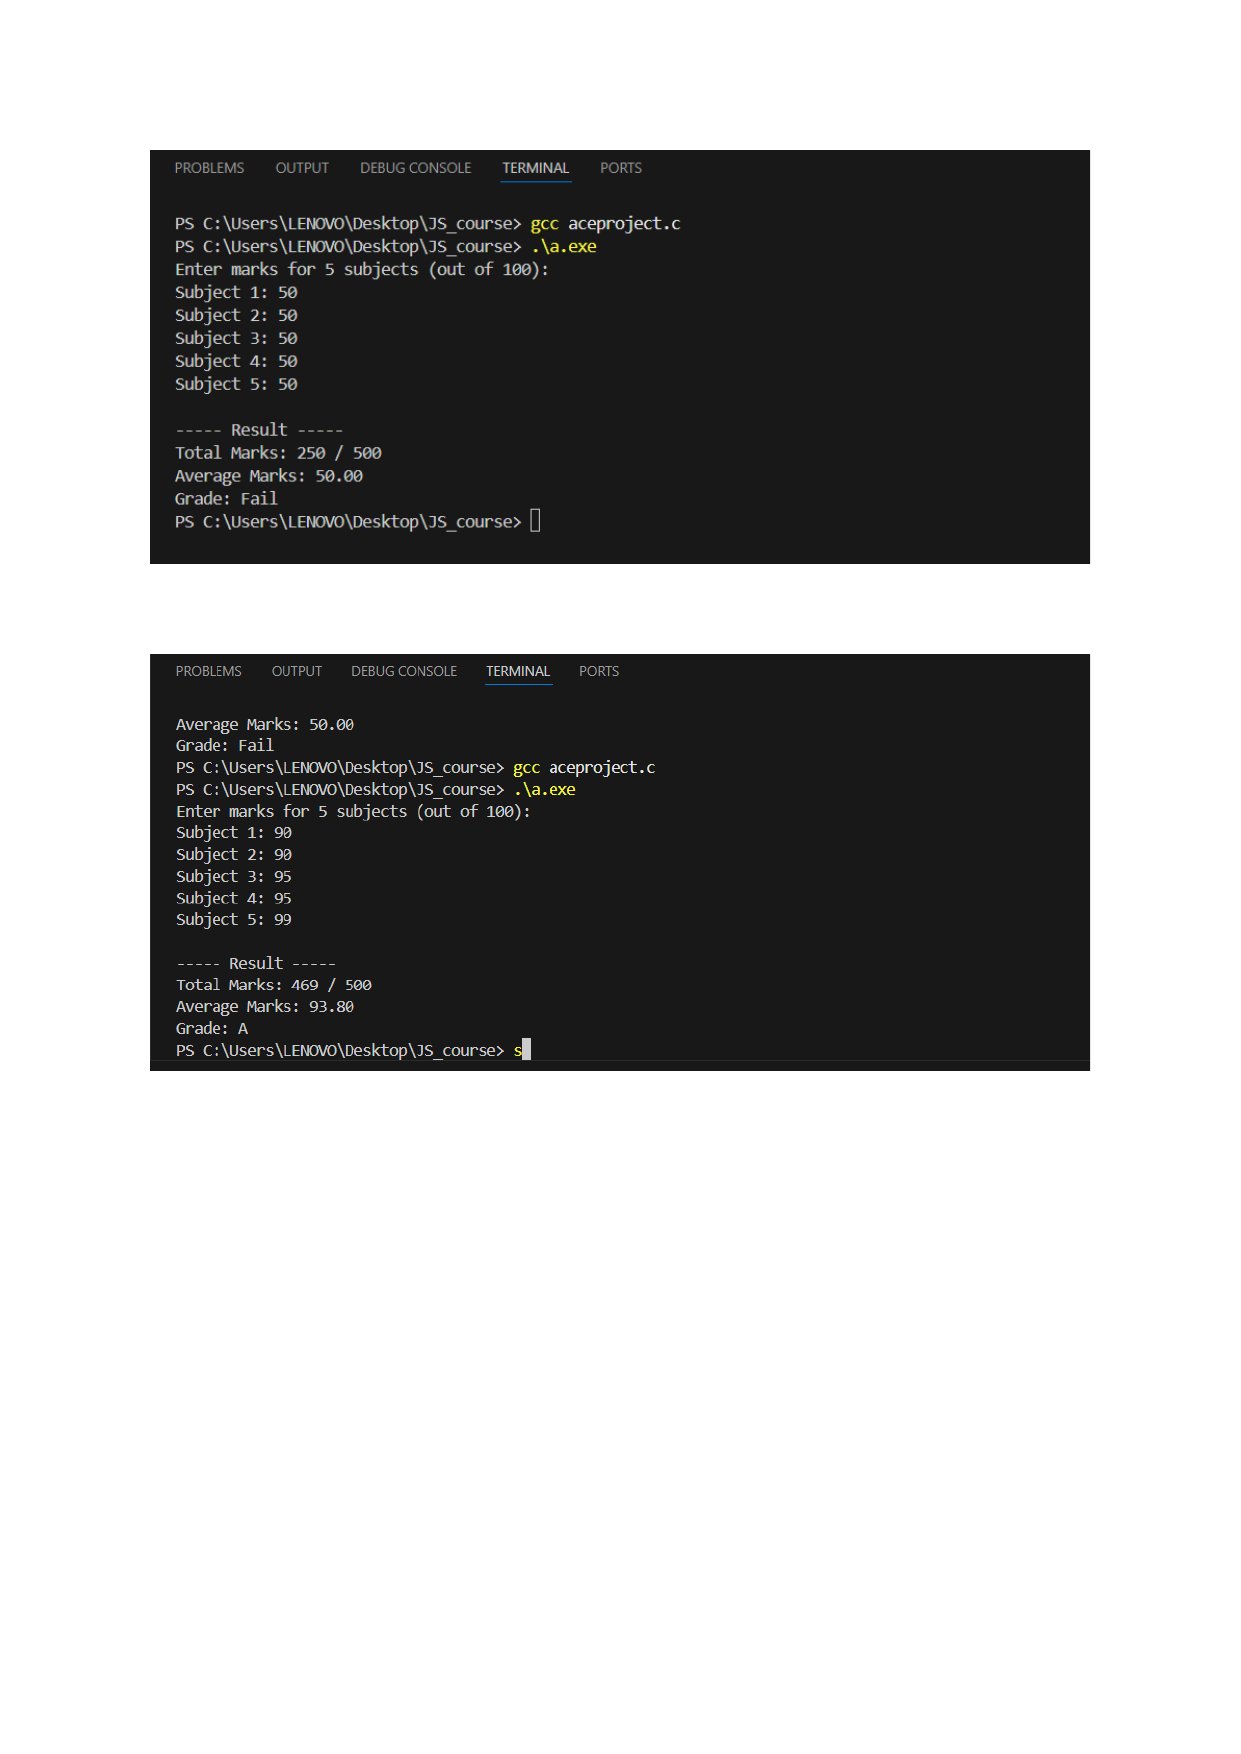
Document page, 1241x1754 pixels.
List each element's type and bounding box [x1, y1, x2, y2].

picture [150, 150, 1091, 564]
picture [150, 654, 1091, 1071]
